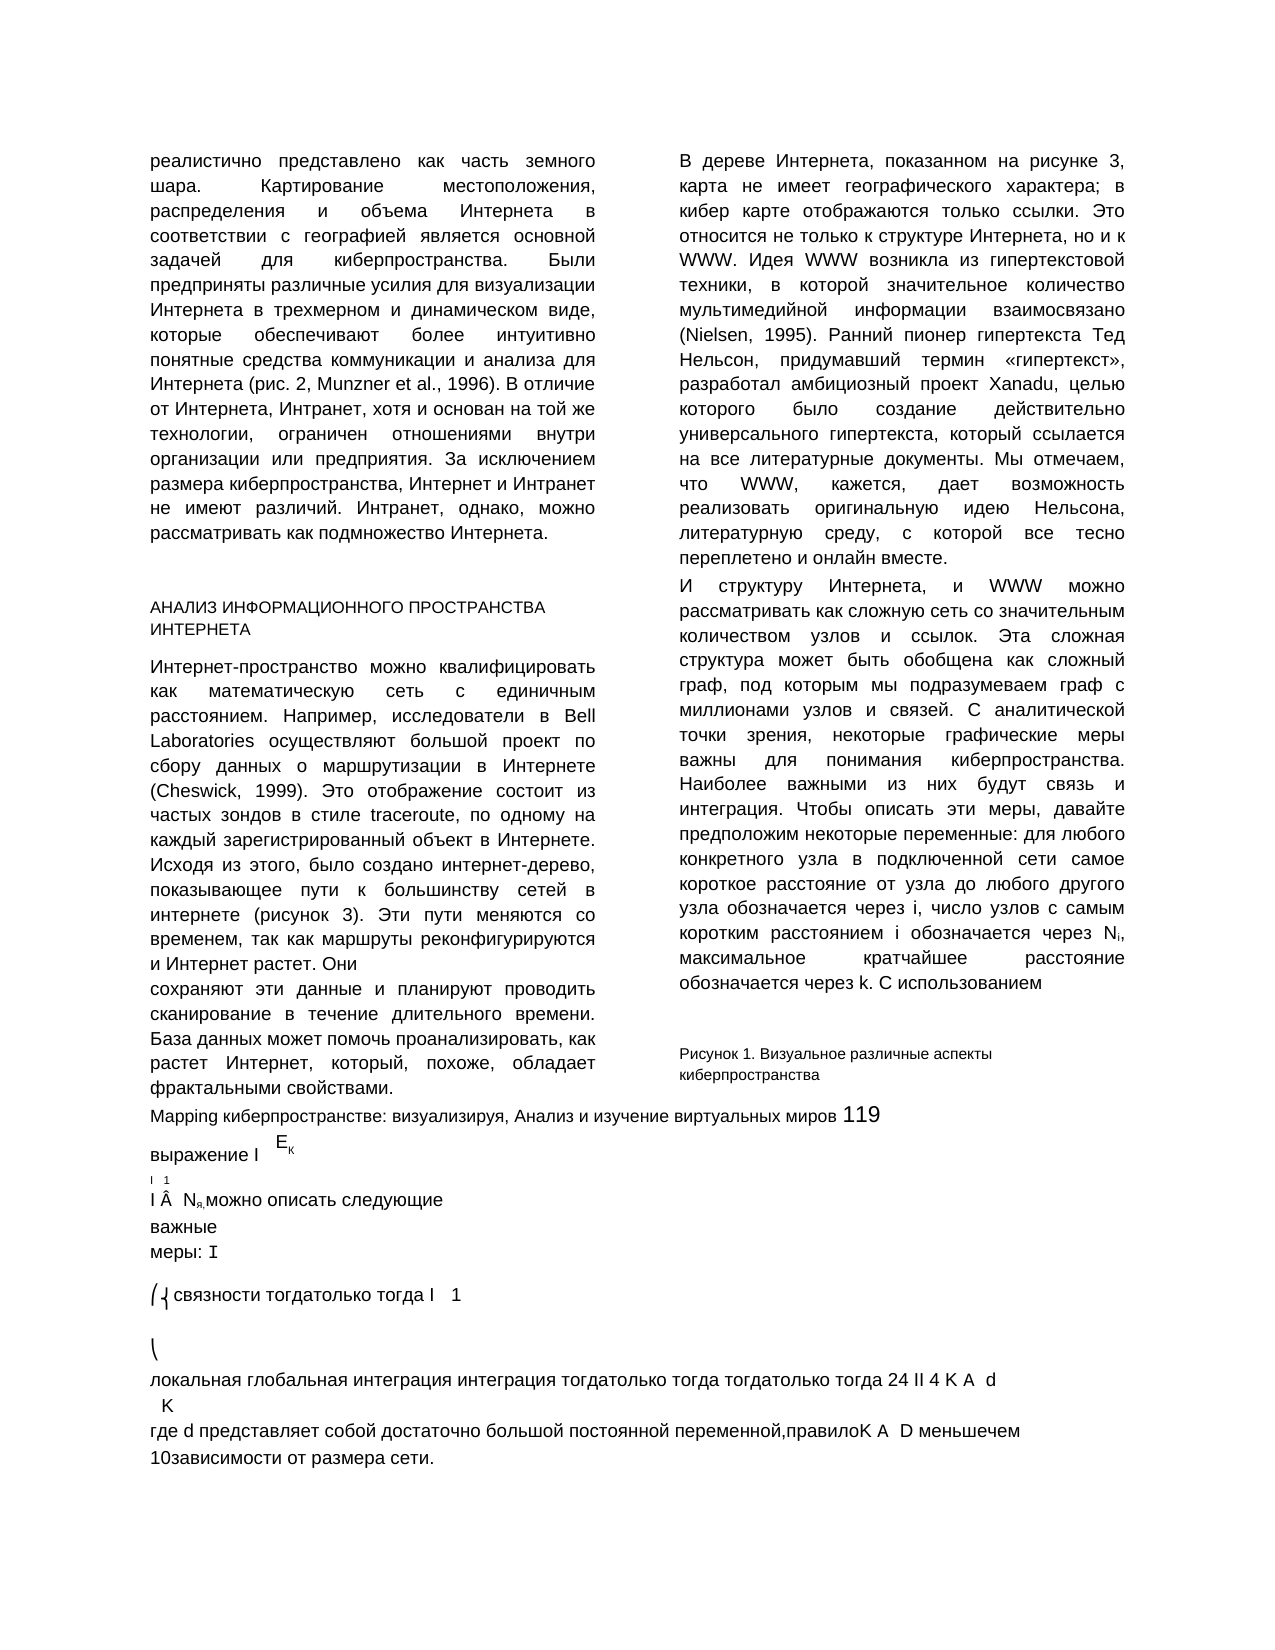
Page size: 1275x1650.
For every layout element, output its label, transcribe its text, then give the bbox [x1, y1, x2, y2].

text ⎛⎨связности тогдатолько тогда I 1 [150, 1267, 1125, 1311]
text В дереве Интернета, показанном на рисунке 3, карта не имеет географического характера; в кибер карте отображаются только ссылки. Это относится не только к структуре Интернета, но и к WWW. Идея WWW возникла из гипертекстовой техники, в которой значительное количество мультимедийной информации взаимосвязано (Nielsen, 1995). Ранний пионер гипертекста Тед Нельсон, придумавший термин «гипертекст», разработал амбициозный проект Xanadu, целью которого было создание действительно универсального гипертекста, который ссылается на все литературные документы. Мы отмечаем, что WWW, кажется, дает возможность реализовать оригинальную идею Нельсона, литературную среду, с которой все тесно переплетено и онлайн вместе. [679, 150, 1125, 568]
text I Â Nя,можно описать следующие [150, 1189, 1125, 1212]
text Mapping киберпространстве: визуализируя, Анализ и изучение виртуальных миров 119 [150, 1101, 1125, 1127]
text локальная глобальная интеграция интеграция тогдатолько тогда тогдатолько тогда 24 II 4 K A d [150, 1368, 1125, 1392]
text K [150, 1395, 1125, 1417]
text Рисунок 1. Визуальное различные аспекты киберпространства [679, 1045, 1125, 1084]
text меры: I [150, 1241, 1125, 1264]
text где d представляет собой достаточно большой постоянной переменной,правилоK A D меньшечем 10зависимости от размера сети. [150, 1420, 1125, 1468]
text сохраняют эти данные и планируют проводить сканирование в течение длительного времени. База данных может помочь проанализировать, как растет Интернет, который, похоже, обладает фрактальными свойствами. [150, 978, 596, 1098]
text ⎝ [150, 1318, 1125, 1362]
text И структуру Интернета, и WWW можно рассматривать как сложную сеть со значительным количеством узлов и ссылок. Эта сложная структура может быть обобщена как сложный граф, под которым мы подразумеваем граф с миллионами узлов и связей. С аналитической точки зрения, некоторые графические меры важны для понимания киберпространства. Наиболее важными из них будут связь и интеграция. Чтобы описать эти меры, давайте предположим некоторые переменные: для любого конкретного узла в подключенной сети самое короткое расстояние от узла до любого другого узла обозначается через i, число узлов с самым коротким расстоянием i обозначается через Ni, максимальное кратчайшее расстояние обозначается через k. С использованием [679, 575, 1125, 993]
text выражение I ЕК [150, 1131, 1125, 1168]
text АНАЛИЗ ИНФОРМАЦИОННОГО ПРОСТРАНСТВА ИНТЕРНЕТА [150, 598, 596, 639]
text I 1 [150, 1174, 1125, 1187]
text важные [150, 1216, 1125, 1237]
text Интернет-пространство можно квалифицировать как математическую сеть с единичным расстоянием. Например, исследователи в Bell Laboratories осуществляют большой проект по сбору данных о маршрутизации в Интернете (Cheswick, 1999). Это отображение состоит из частых зондов в стиле traceroute, по одному на каждый зарегистрированный объект в Интернете. Исходя из этого, было создано интернет-дерево, показывающее пути к большинству сетей в интернете (рисунок 3). Эти пути меняются со временем, так как маршруты реконфигурируются и Интернет растет. Они [150, 656, 596, 974]
